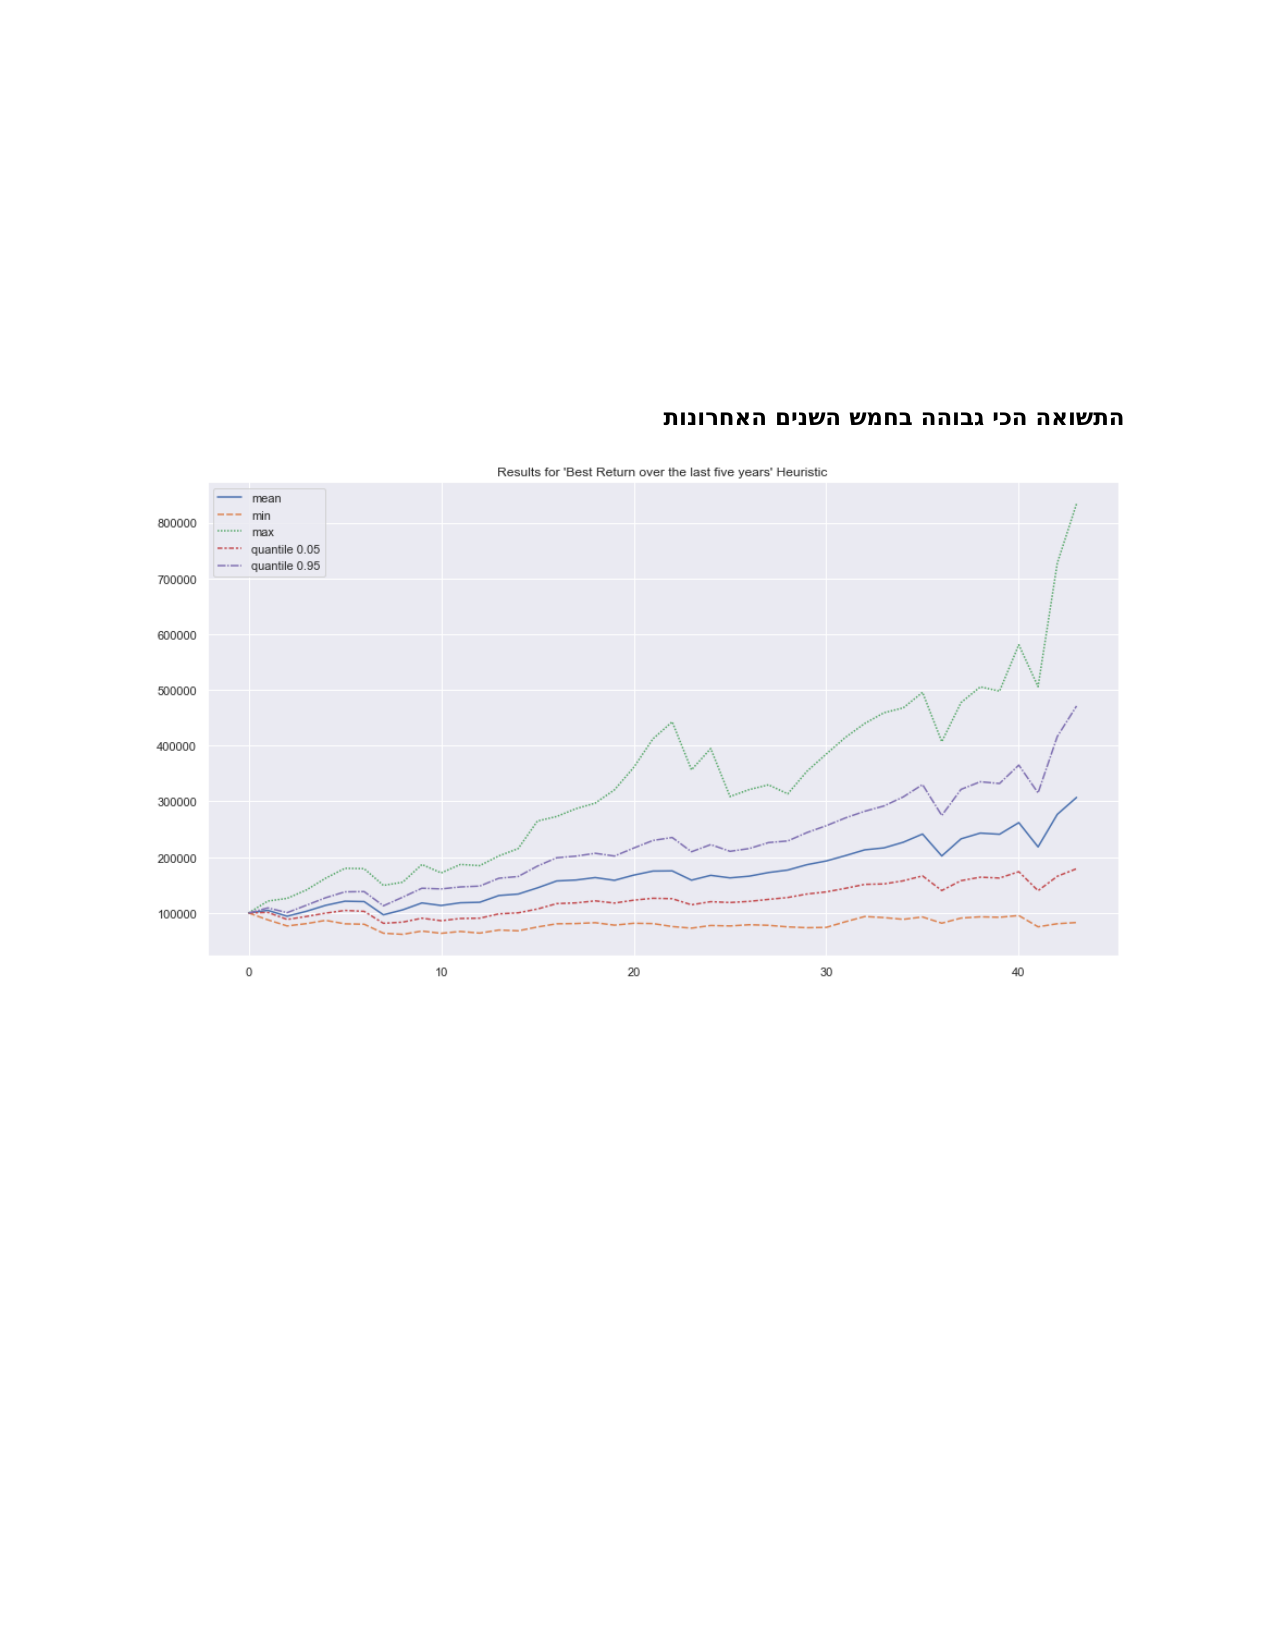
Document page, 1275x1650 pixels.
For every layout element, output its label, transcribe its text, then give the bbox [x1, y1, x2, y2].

picture [150, 460, 1125, 985]
text התשואה הכי גבוהה בחמש השנים האחרונות [150, 404, 1125, 431]
